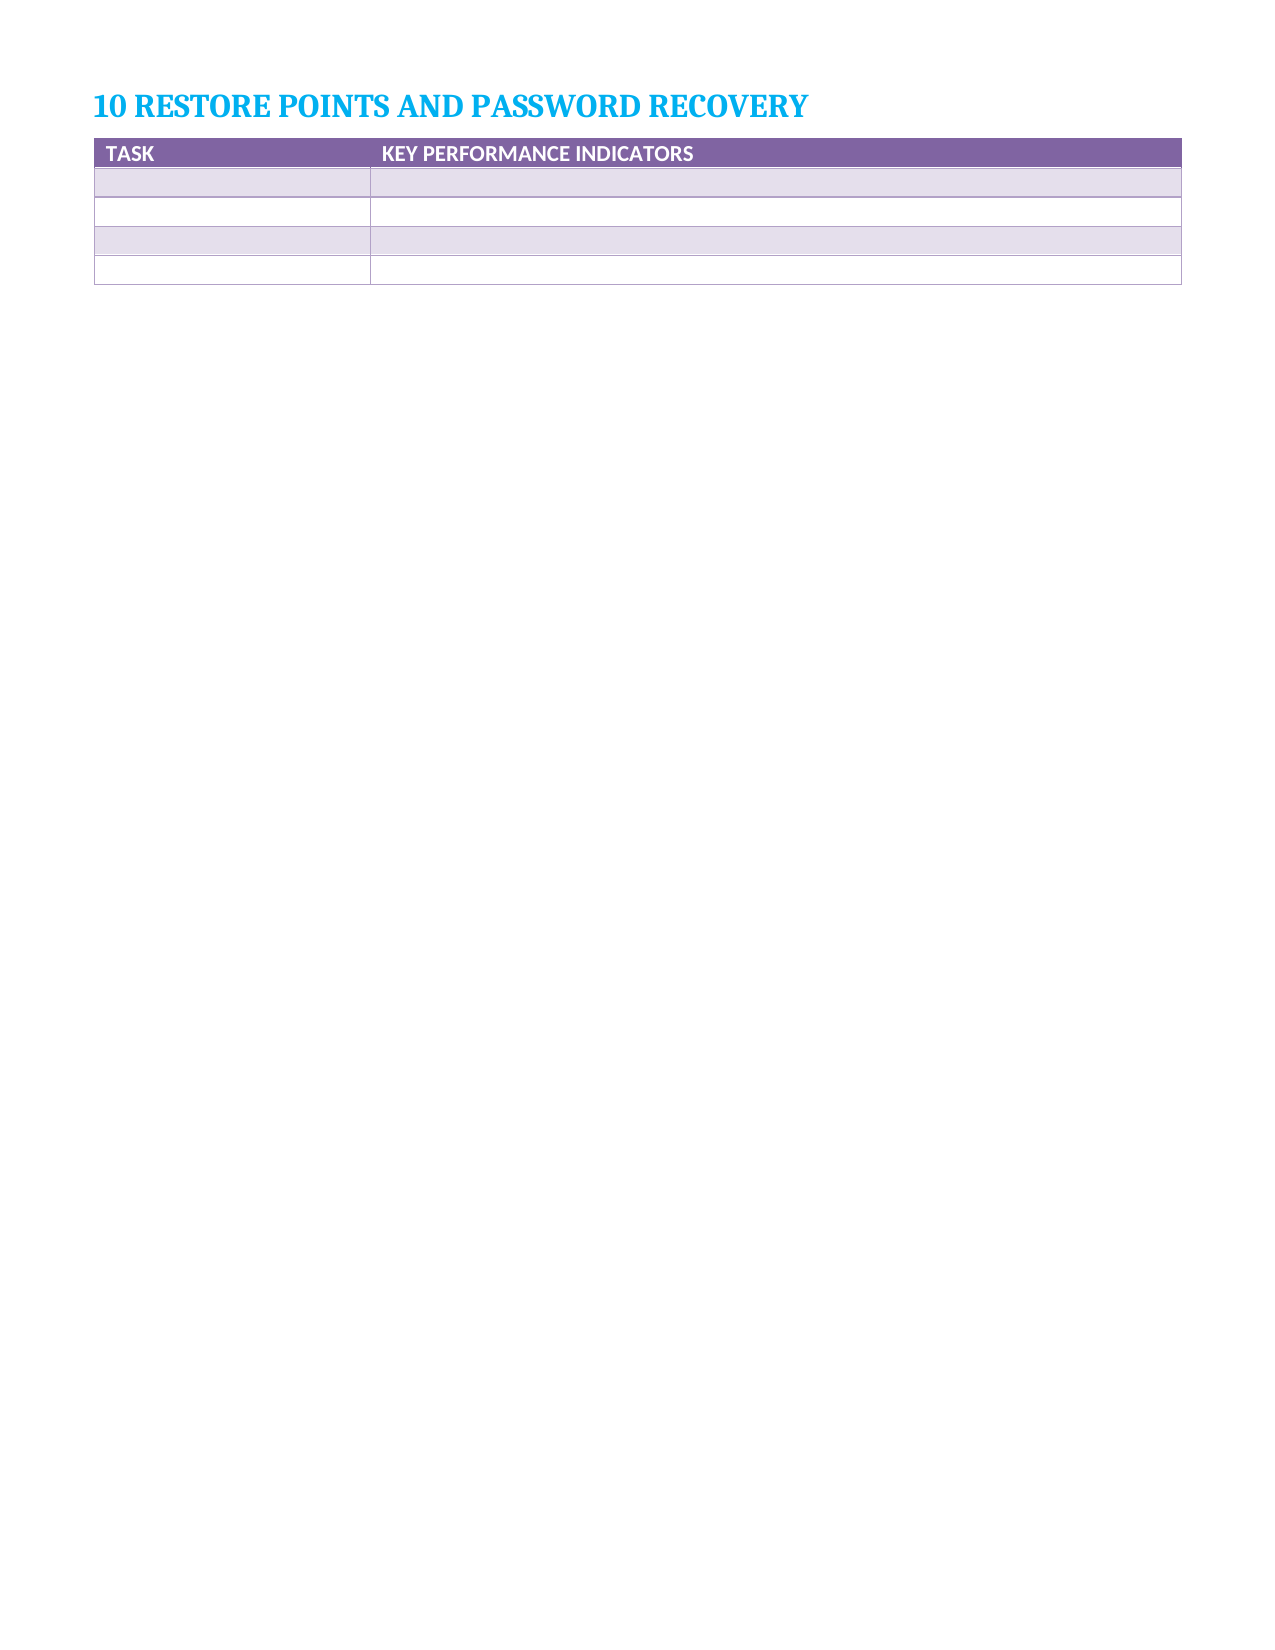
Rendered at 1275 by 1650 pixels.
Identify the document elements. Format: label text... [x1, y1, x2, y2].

table_cell [95, 169, 370, 196]
subtitle 10 RESTORE POINTS AND PASSWORD RECOVERY [94, 87, 1191, 126]
table_cell [371, 198, 1181, 226]
table_header TASK [95, 139, 370, 167]
table_cell [371, 227, 1181, 254]
table_cell [95, 256, 370, 284]
table_header KEY PERFORMANCE INDICATORS [371, 139, 1181, 167]
table_cell [371, 256, 1181, 284]
table_cell [95, 198, 370, 226]
table_cell [95, 227, 370, 254]
table_cell [371, 169, 1181, 196]
